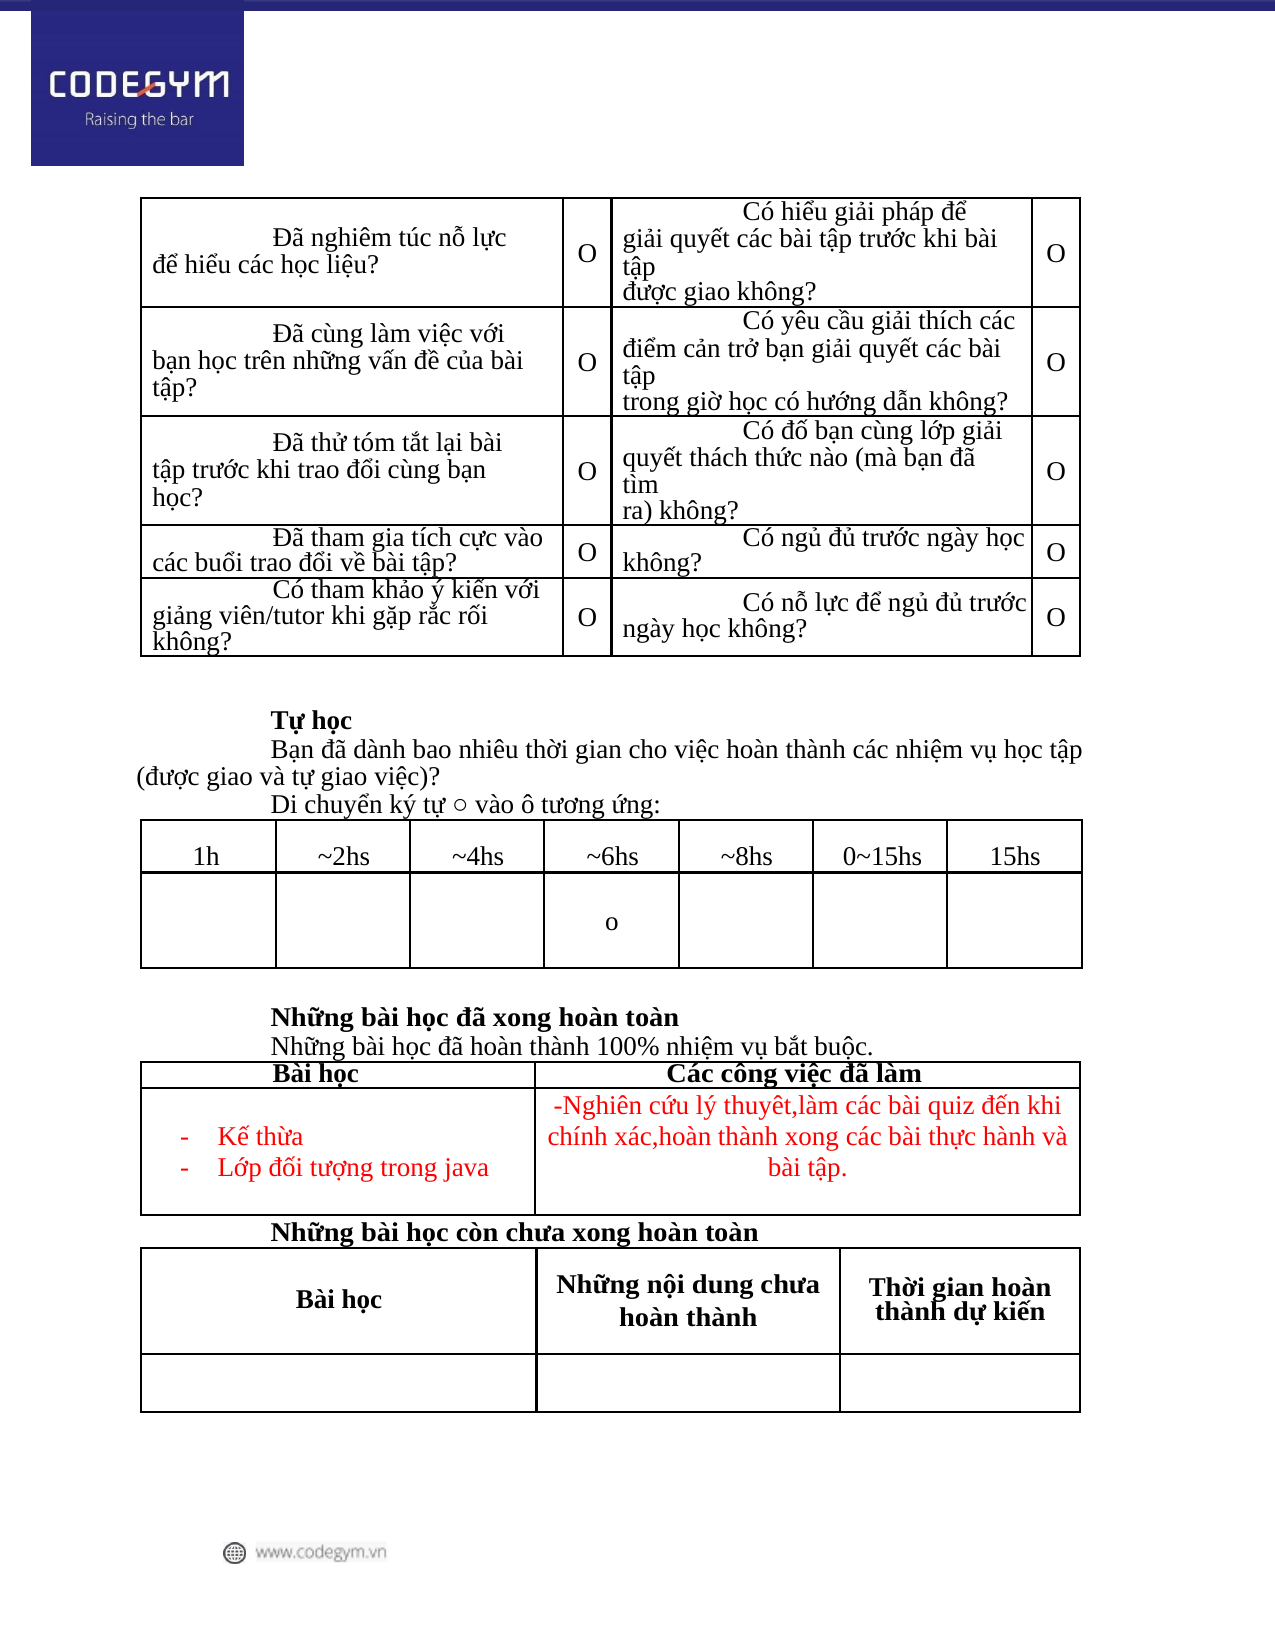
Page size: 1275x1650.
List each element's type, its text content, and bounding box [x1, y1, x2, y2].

table_header Đã nghiêm túc nỗ lực để hiểu các học liệu? [142, 199, 562, 306]
table_cell O [564, 579, 610, 655]
table_header Có hiểu giải pháp để giải quyết các bài tập trước khi bài tập được giao không? [613, 199, 1031, 306]
table_header 0~15hs [814, 821, 946, 871]
table_cell O [1033, 579, 1079, 655]
table_cell O [564, 526, 610, 577]
table_cell [680, 874, 812, 967]
table_header 15hs [948, 821, 1081, 871]
table_cell Có ngủ đủ trước ngày học không? [613, 526, 1031, 577]
table_cell [277, 874, 409, 967]
table_cell Có yêu cầu giải thích các điểm cản trở bạn giải quyết các bài tập trong giờ học có hướng dẫn không? [613, 308, 1031, 415]
table_header O [1033, 199, 1079, 306]
table_header Bài học [142, 1063, 534, 1087]
table_cell Đã tham gia tích cực vào các buổi trao đổi về bài tập? [142, 526, 562, 577]
table_header 1h [142, 821, 275, 871]
table_cell Đã thử tóm tắt lại bài tập trước khi trao đổi cùng bạn học? [142, 417, 562, 524]
table_cell O [1033, 308, 1079, 415]
text Tự học [270, 703, 1131, 736]
picture [223, 1535, 1246, 1636]
table_cell -Nghiên cứu lý thuyêt,làm các bài quiz đến khi chính xác,hoàn thành xong các bài thực hành và bài tập. [536, 1089, 1079, 1214]
table_cell [411, 874, 543, 967]
text Di chuyển ký tự ○ vào ô tương ứng: [270, 791, 1131, 819]
table_cell [948, 874, 1081, 967]
table_header O [564, 199, 610, 306]
table_cell [841, 1355, 1079, 1411]
table_cell [538, 1355, 839, 1411]
table_cell O [564, 308, 610, 415]
table_cell Đã cùng làm việc với bạn học trên những vấn đề của bài tập? [142, 308, 562, 415]
table_header ~6hs [545, 821, 678, 871]
table_cell Có tham khảo ý kiến với giảng viên/tutor khi gặp rắc rối không? [142, 579, 562, 655]
table_cell Kế thừa Lớp đối tượng trong java [142, 1089, 534, 1214]
table_cell Có đố bạn cùng lớp giải quyết thách thức nào (mà bạn đã tìm ra) không? [613, 417, 1031, 524]
table_cell [142, 1355, 535, 1411]
table_cell [814, 874, 946, 967]
table_cell Có nỗ lực để ngủ đủ trước ngày học không? [613, 579, 1031, 655]
text Những bài học đã hoàn thành 100% nhiệm vụ bắt buộc. [270, 1033, 1131, 1061]
text Bạn đã dành bao nhiêu thời gian cho việc hoàn thành các nhiệm vụ học tập (được giao và tự giao việc)? [136, 737, 1101, 791]
table_header ~2hs [277, 821, 409, 871]
subtitle Những bài học đã xong hoàn toàn [270, 1001, 1131, 1033]
table_cell o [545, 874, 678, 967]
table_cell [142, 874, 275, 967]
table_header Các công việc đã làm [536, 1063, 1079, 1087]
table_header ~8hs [680, 821, 812, 871]
table_header Những nội dung chưa hoàn thành [538, 1249, 839, 1353]
table_cell O [1033, 526, 1079, 577]
table_header ~4hs [411, 821, 543, 871]
table_cell O [564, 417, 610, 524]
table_cell O [1033, 417, 1079, 524]
picture [0, 0, 1275, 166]
table_header Thời gian hoàn thành dự kiến [841, 1249, 1079, 1353]
subtitle Những bài học còn chưa xong hoàn toàn [270, 1216, 1131, 1247]
table_header Bài học [142, 1249, 535, 1353]
